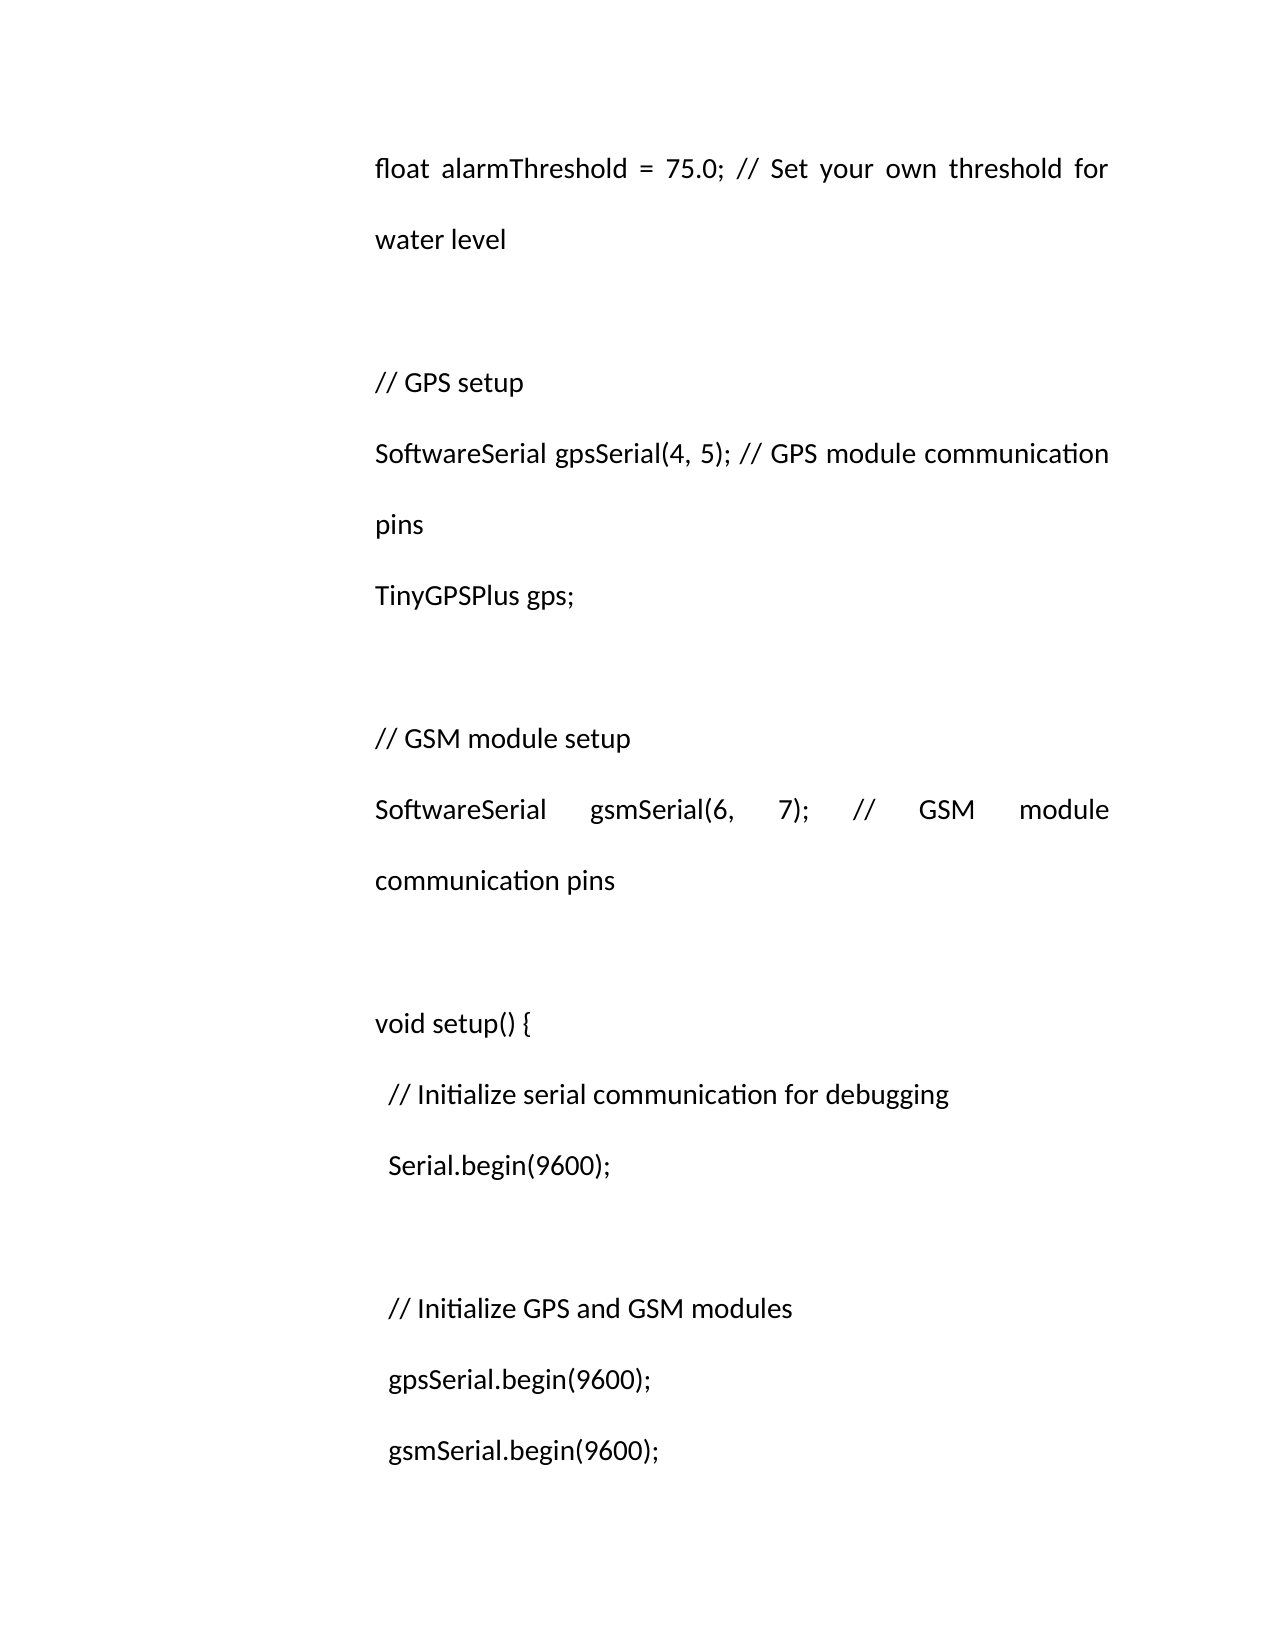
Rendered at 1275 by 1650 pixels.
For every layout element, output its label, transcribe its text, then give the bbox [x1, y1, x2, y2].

text SoftwareSerial gsmSerial(6, 7); // GSM module communication pins [375, 791, 1110, 898]
text // GSM module setup [375, 720, 1110, 756]
text TinyGPSPlus gps; [375, 577, 1110, 613]
text // Initialize GPS and GSM modules [375, 1290, 1110, 1326]
text void setup() { [375, 1005, 1110, 1041]
text gpsSerial.begin(9600); [375, 1361, 1110, 1397]
text // GPS setup [375, 364, 1110, 399]
text gsmSerial.begin(9600); [375, 1432, 1110, 1468]
text Serial.begin(9600); [375, 1147, 1110, 1183]
text // Initialize serial communication for debugging [375, 1076, 1110, 1112]
text SoftwareSerial gpsSerial(4, 5); // GPS module communication pins [375, 435, 1110, 542]
text float alarmThreshold = 75.0; // Set your own threshold for water level [375, 150, 1110, 257]
